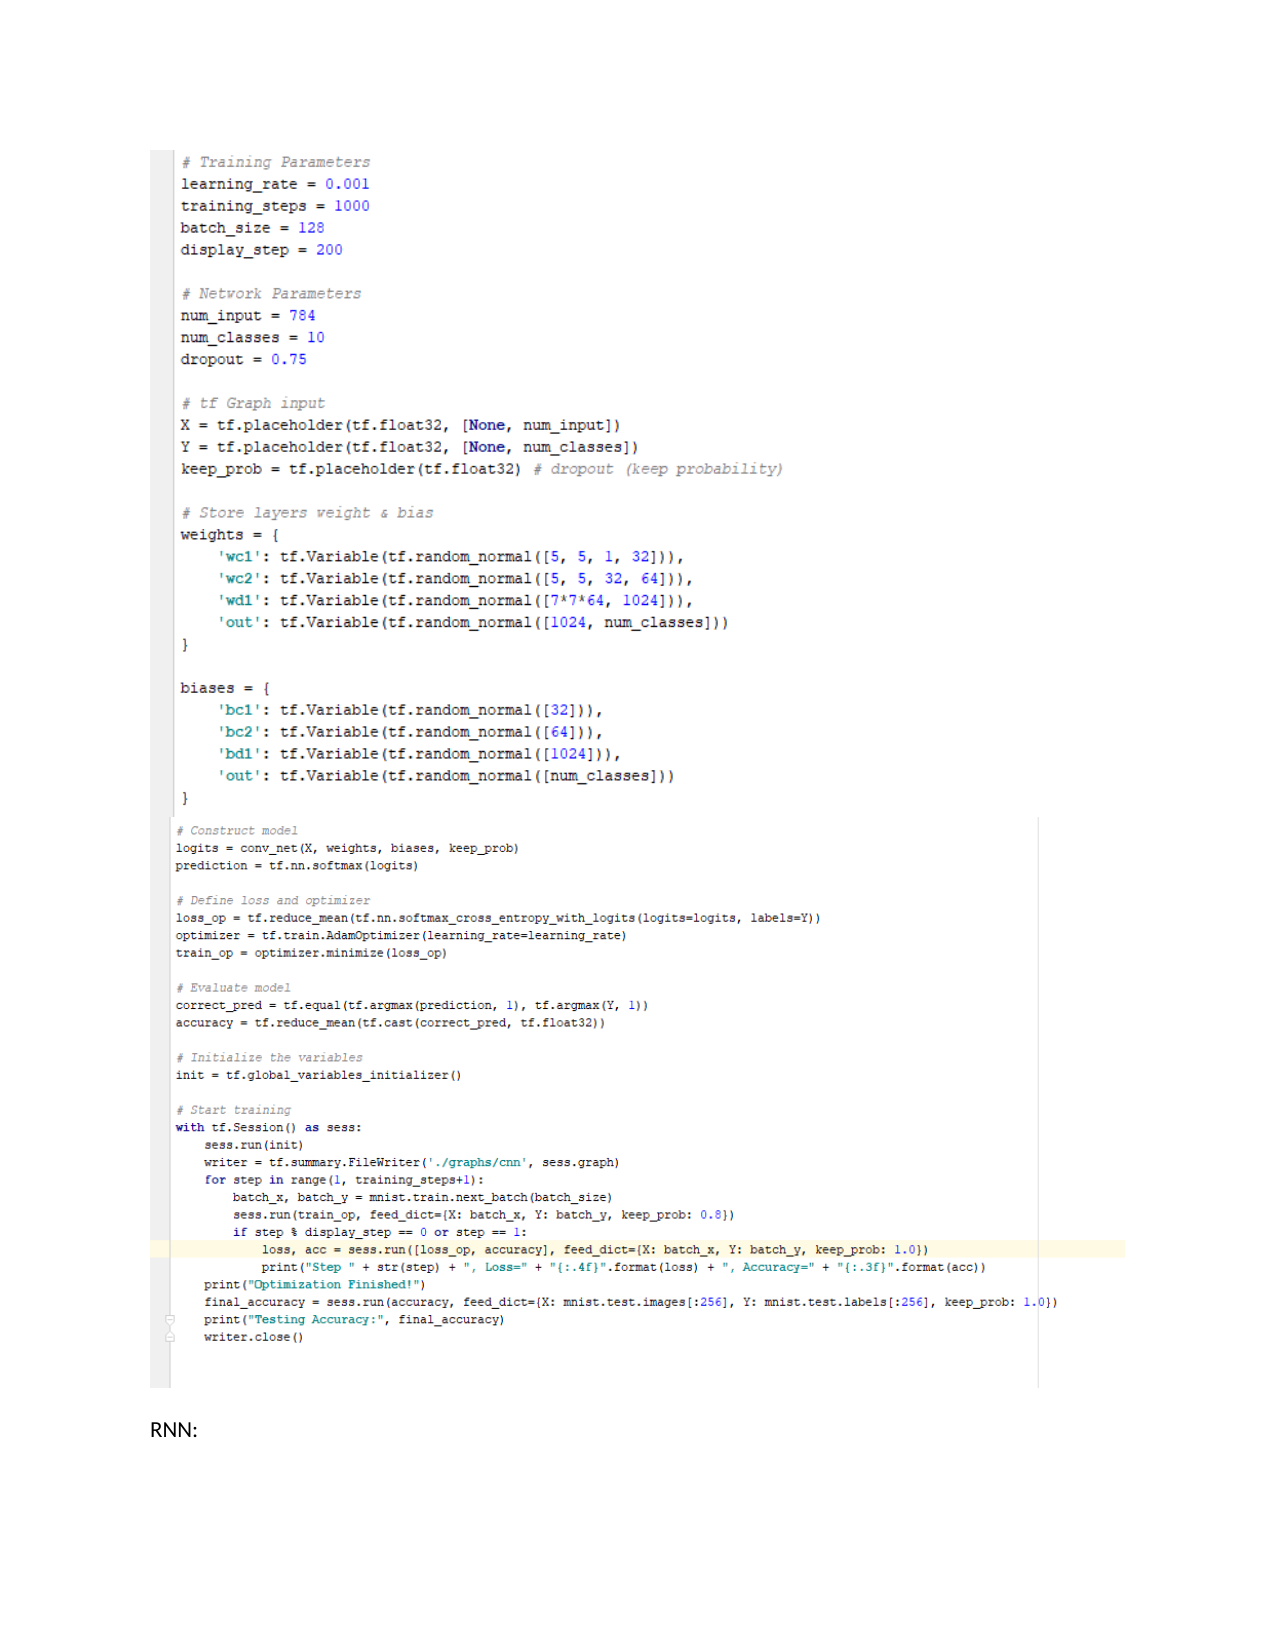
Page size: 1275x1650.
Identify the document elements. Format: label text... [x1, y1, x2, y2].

picture [150, 150, 1125, 1388]
text RNN: [150, 1416, 1125, 1443]
